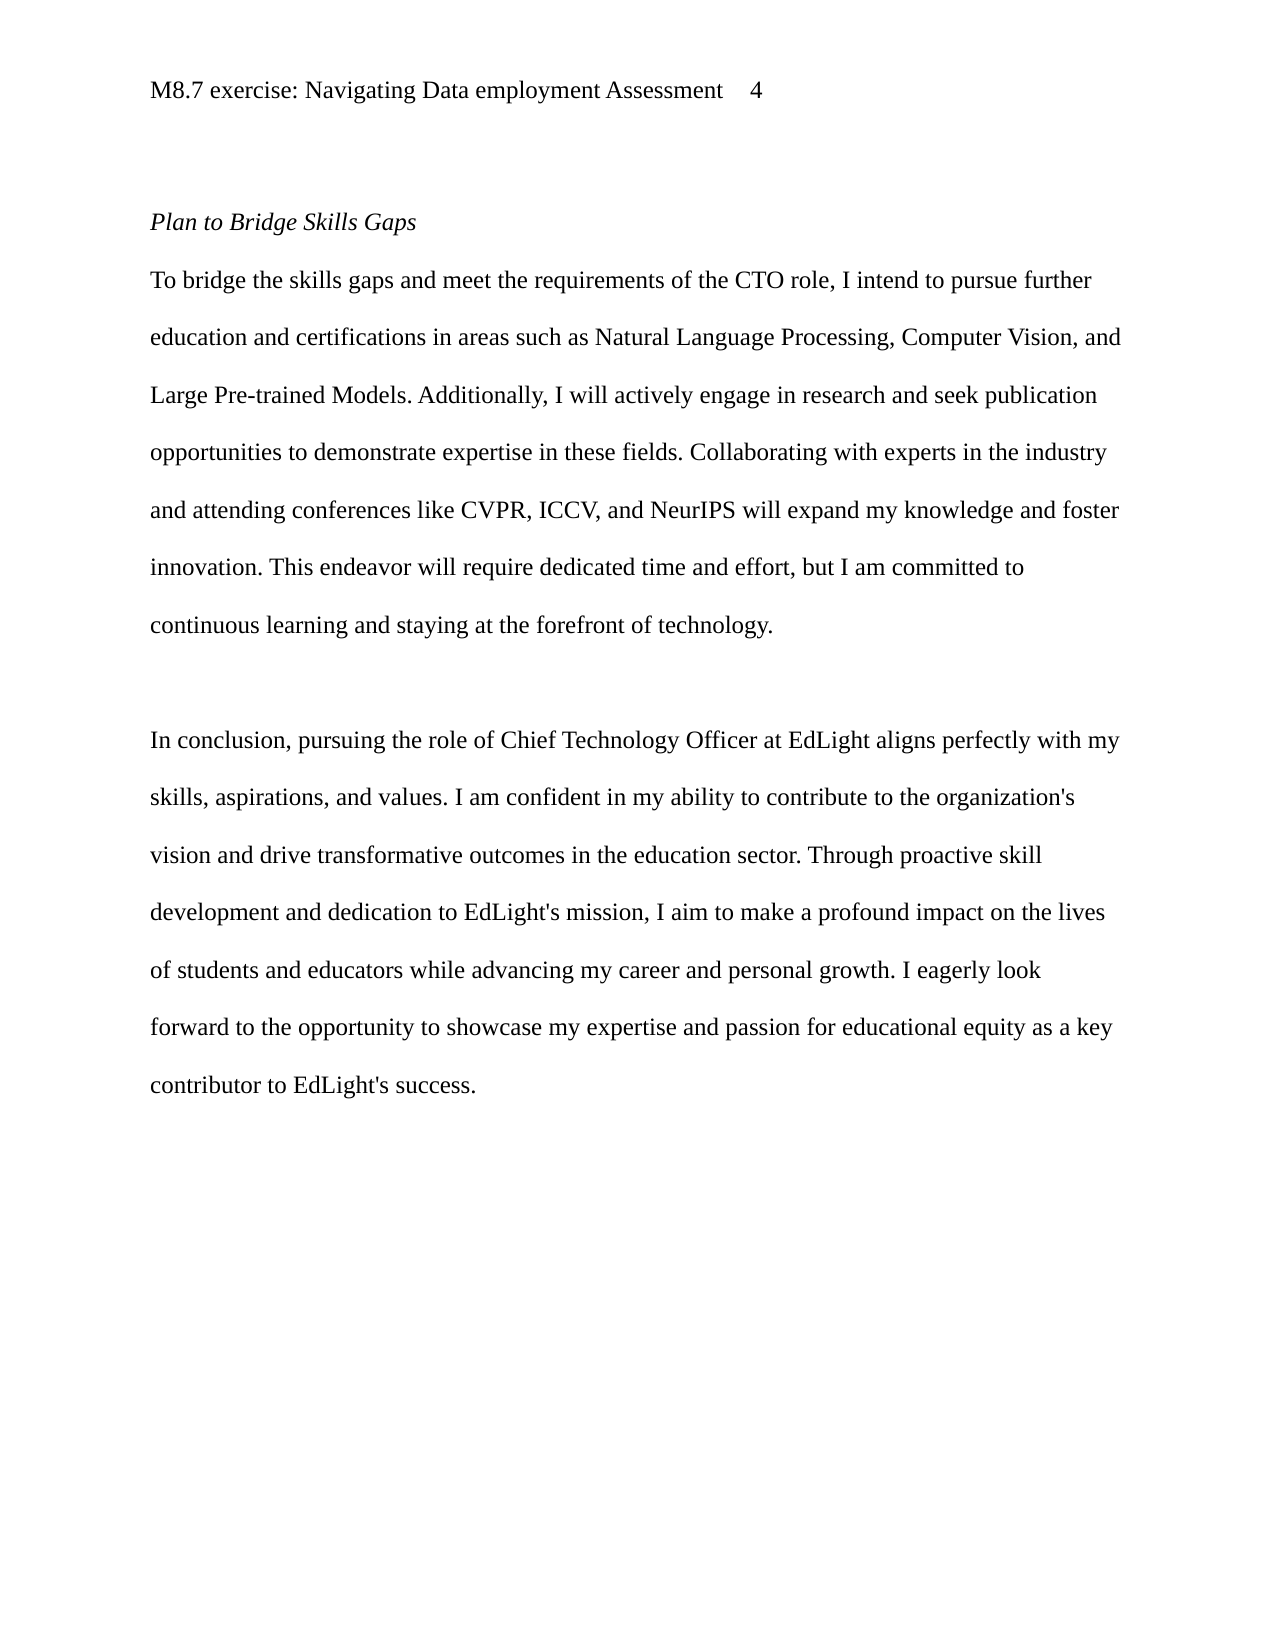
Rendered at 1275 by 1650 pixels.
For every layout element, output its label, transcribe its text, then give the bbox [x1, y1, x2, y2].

text To bridge the skills gaps and meet the requirements of the CTO role, I intend to pursue further education and certifications in areas such as Natural Language Processing, Computer Vision, and Large Pre-trained Models. Additionally, I will actively engage in research and seek publication opportunities to demonstrate expertise in these fields. Collaborating with experts in the industry and attending conferences like CVPR, ICCV, and NeurIPS will expand my knowledge and foster innovation. This endeavor will require dedicated time and effort, but I am committed to continuous learning and staying at the forefront of technology. [150, 265, 1125, 639]
text In conclusion, pursuing the role of Chief Technology Officer at EdLight aligns perfectly with my skills, aspirations, and values. I am confident in my ability to contribute to the organization's vision and drive transformative outcomes in the education sector. Through proactive skill development and dedication to EdLight's mission, I aim to make a profound impact on the lives of students and educators while advancing my career and personal growth. I eagerly look forward to the opportunity to showcase my expertise and passion for educational equity as a key contributor to EdLight's success. [150, 725, 1125, 1099]
text Plan to Bridge Skills Gaps [150, 207, 1125, 236]
